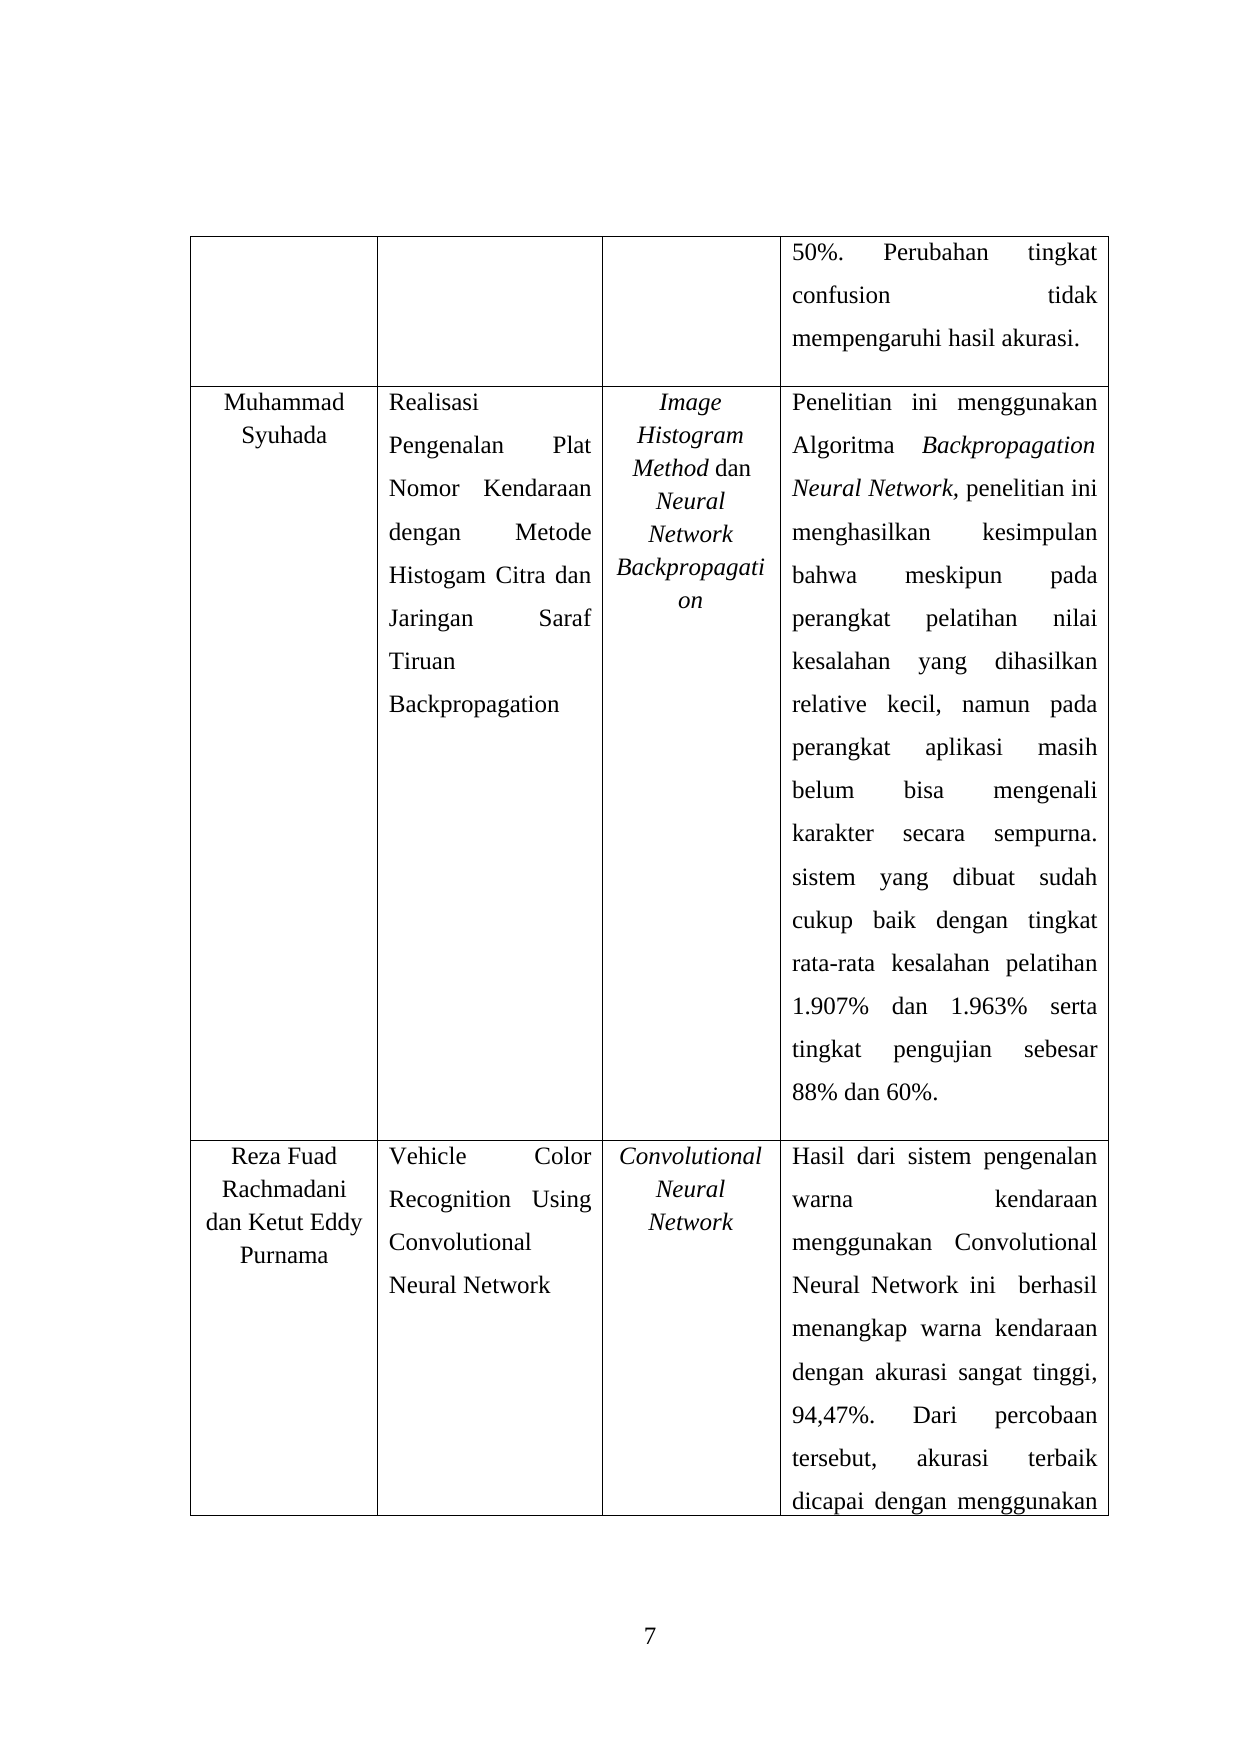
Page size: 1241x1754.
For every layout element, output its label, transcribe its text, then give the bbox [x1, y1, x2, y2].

table_cell Penelitian ini menggunakan Algoritma Backpropagation Neural Network, penelitian ini menghasilkan kesimpulan bahwa meskipun pada perangkat pelatihan nilai kesalahan yang dihasilkan relative kecil, namun pada perangkat aplikasi masih belum bisa mengenali karakter secara sempurna. sistem yang dibuat sudah cukup baik dengan tingkat rata-rata kesalahan pelatihan 1.907% dan 1.963% serta tingkat pengujian sebesar 88% dan 60%. [781, 387, 1108, 1140]
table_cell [781, 1141, 1108, 1515]
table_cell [378, 237, 602, 386]
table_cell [781, 237, 1108, 386]
table_cell Realisasi Pengenalan Plat Nomor Kendaraan dengan Metode Histogam Citra dan Jaringan Saraf Tiruan Backpropagation [378, 387, 602, 1140]
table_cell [603, 1141, 780, 1515]
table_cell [603, 237, 780, 386]
table_cell Muhammad Syuhada [191, 387, 377, 1140]
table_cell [378, 1141, 602, 1515]
table_cell Image Histogram Method dan Neural Network Backpropagation [603, 387, 780, 1140]
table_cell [191, 237, 377, 386]
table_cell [191, 1141, 377, 1515]
